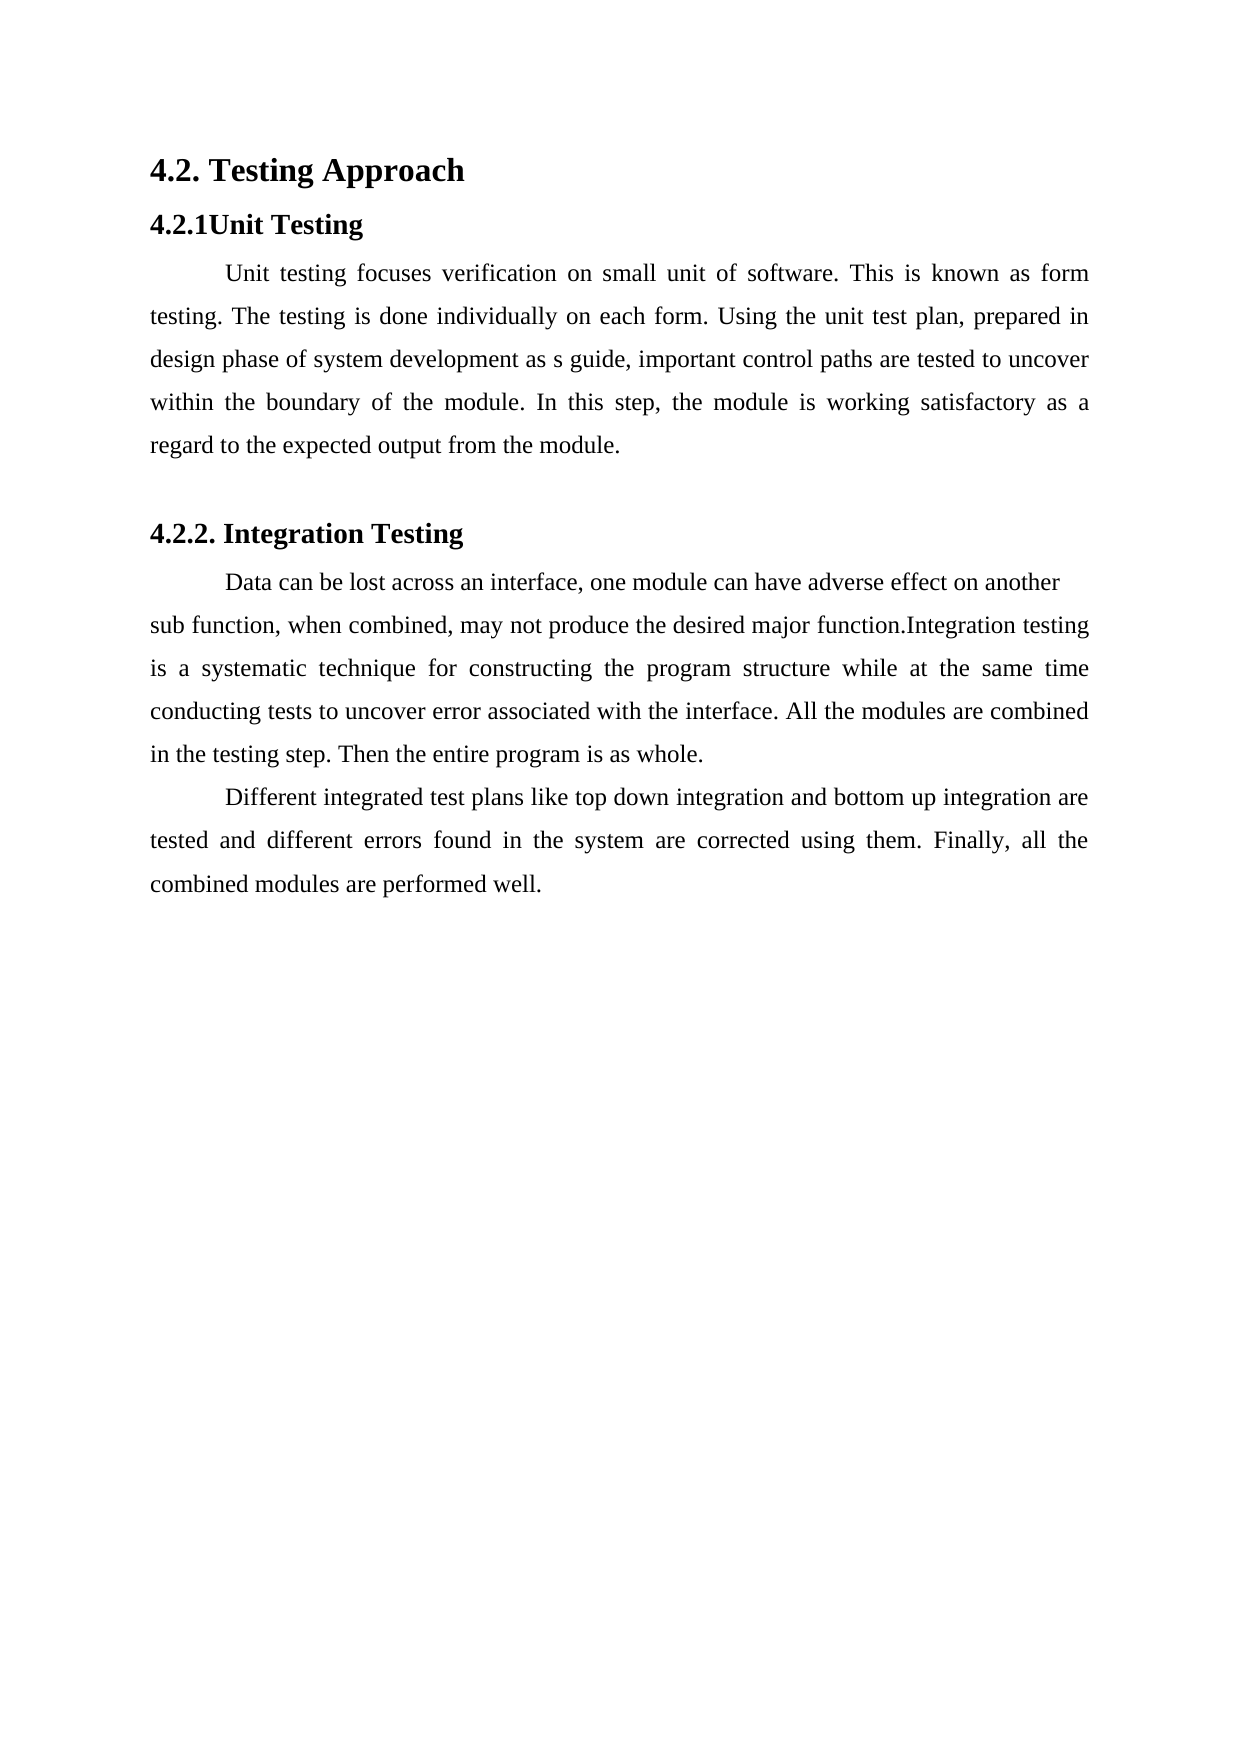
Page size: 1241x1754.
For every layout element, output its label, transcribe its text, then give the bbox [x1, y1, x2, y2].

text 4.2.1Unit Testing [150, 207, 1090, 241]
text Unit testing focuses verification on small unit of software. This is known as form testing. The testing is done individually on each form. Using the unit test plan, prepared in design phase of system development as s guide, important control paths are tested to uncover within the boundary of the module. In this step, the module is working satisfactory as a regard to the expected output from the module. [150, 258, 1090, 459]
text 4.2. Testing Approach [150, 150, 1090, 188]
text 4.2.2. Integration Testing [150, 517, 1090, 550]
list sub function, when combined, may not produce the desired major function.Integration testing is a systematic technique for constructing the program structure while at the same time conducting tests to uncover error associated with the interface. All the modules are combined in the testing step. Then the entire program is as whole. [150, 610, 1090, 768]
text Different integrated test plans like top down integration and bottom up integration are tested and different errors found in the system are corrected using them. Finally, all the combined modules are performed well. [150, 782, 1090, 897]
list Data can be lost across an interface, one module can have adverse effect on another [209, 567, 1090, 596]
